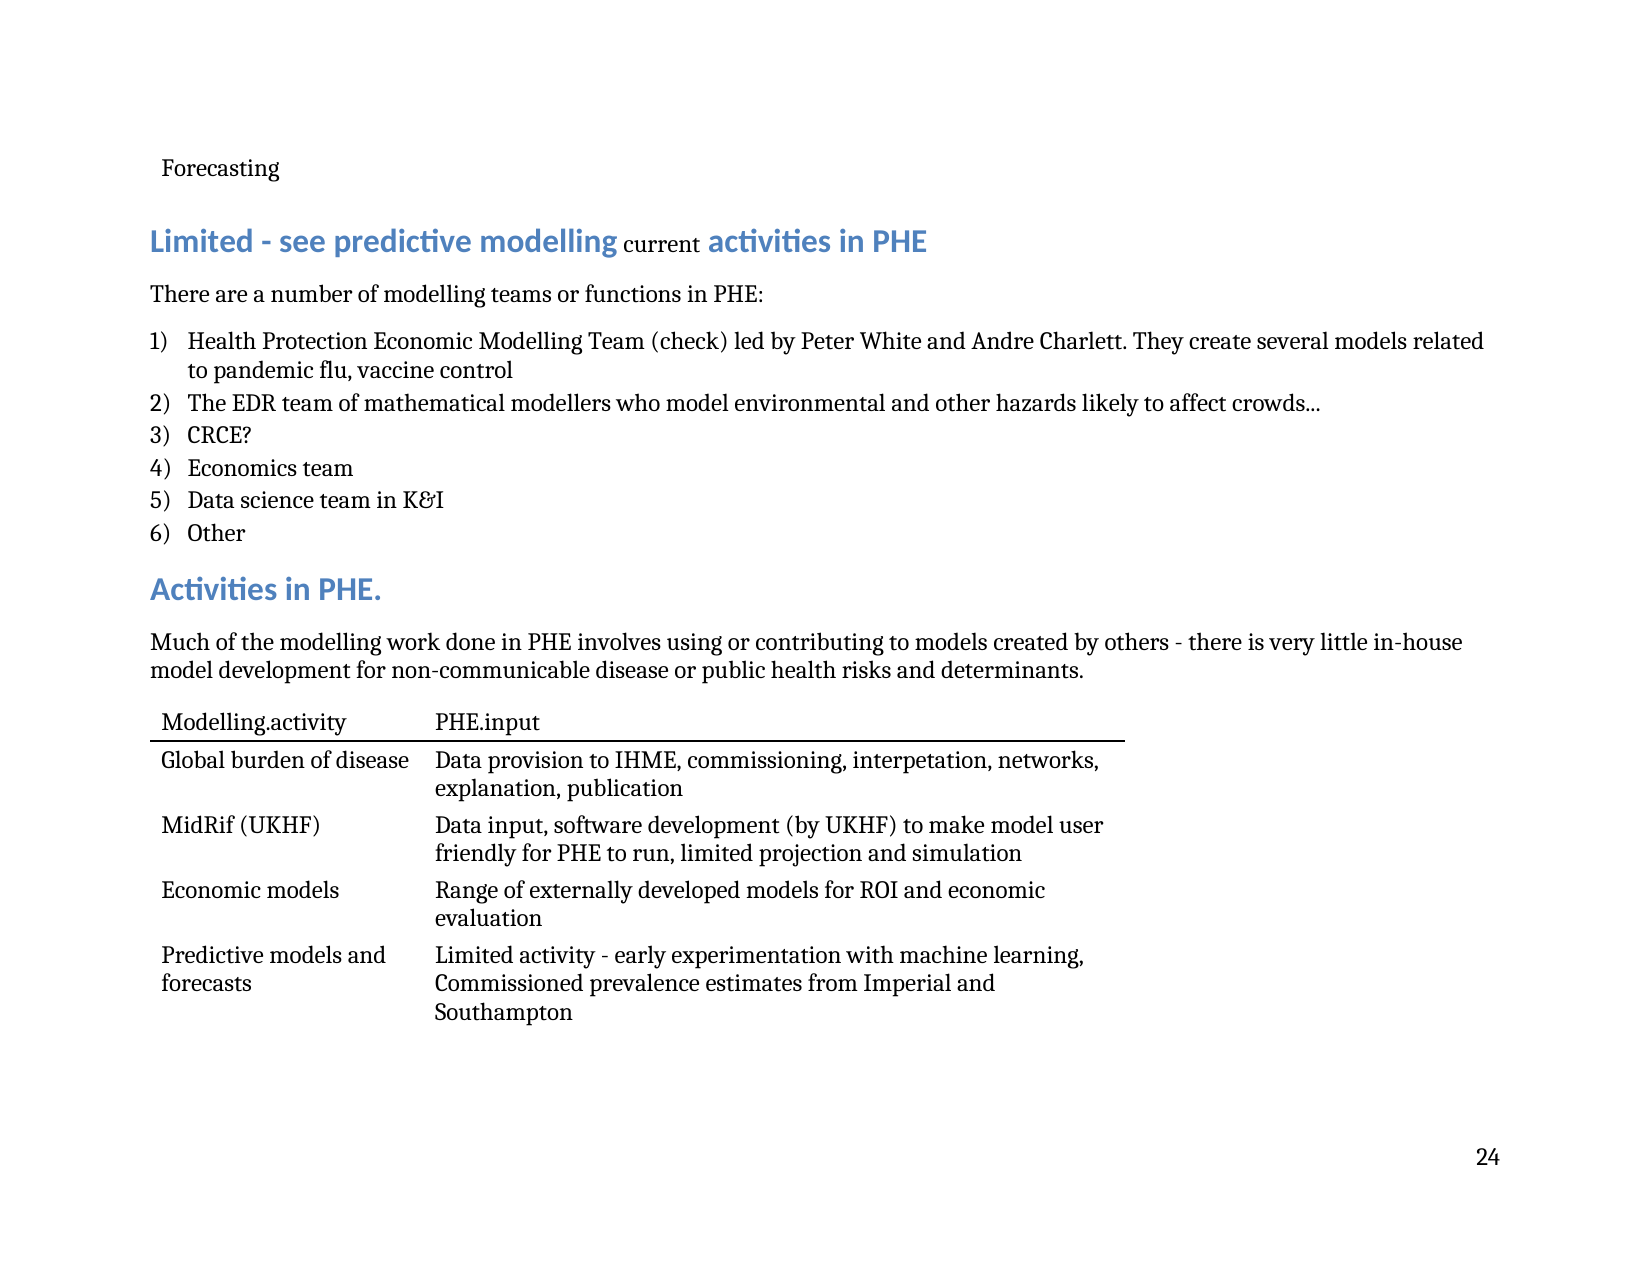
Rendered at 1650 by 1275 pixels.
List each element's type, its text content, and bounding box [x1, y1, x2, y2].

table_cell Global burden of disease [150, 742, 423, 807]
text Much of the modelling work done in PHE involves using or contributing to models created by others - there is very little in-house model development for non-communicable disease or public health risks and determinants. [150, 628, 1500, 685]
table_cell Data provision to IHME, commissioning, interpetation, networks, explanation, publication [424, 742, 1125, 807]
subtitle Limited - see predictive modelling current activities in PHE [150, 220, 1500, 261]
subtitle Activities in PHE. [150, 568, 1500, 609]
text There are a number of modelling teams or functions in PHE: [150, 280, 1500, 309]
table_cell Data input, software development (by UKHF) to make model user friendly for PHE to run, limited projection and simulation [424, 807, 1125, 872]
table_cell Range of externally developed models for ROI and economic evaluation [424, 872, 1125, 937]
list The EDR team of mathematical modellers who model environmental and other hazards likely to affect crowds... [150, 389, 1500, 417]
list CRCE? [150, 421, 1500, 450]
table_header Modelling.activity [150, 704, 423, 740]
table_cell Forecasting [150, 150, 1650, 199]
table_cell MidRif (UKHF) [150, 807, 423, 872]
table_cell Limited activity - early experimentation with machine learning, Commissioned prevalence estimates from Imperial and Southampton [424, 937, 1125, 1031]
table_header PHE.input [424, 704, 1125, 740]
table_cell Economic models [150, 872, 423, 937]
list Health Protection Economic Modelling Team (check) led by Peter White and Andre Charlett. They create several models related to pandemic flu, vaccine control [150, 327, 1500, 385]
list Data science team in K&I [150, 486, 1500, 515]
list Economics team [150, 454, 1500, 482]
table_cell Predictive models and forecasts [150, 937, 423, 1031]
list Other [150, 519, 1500, 547]
